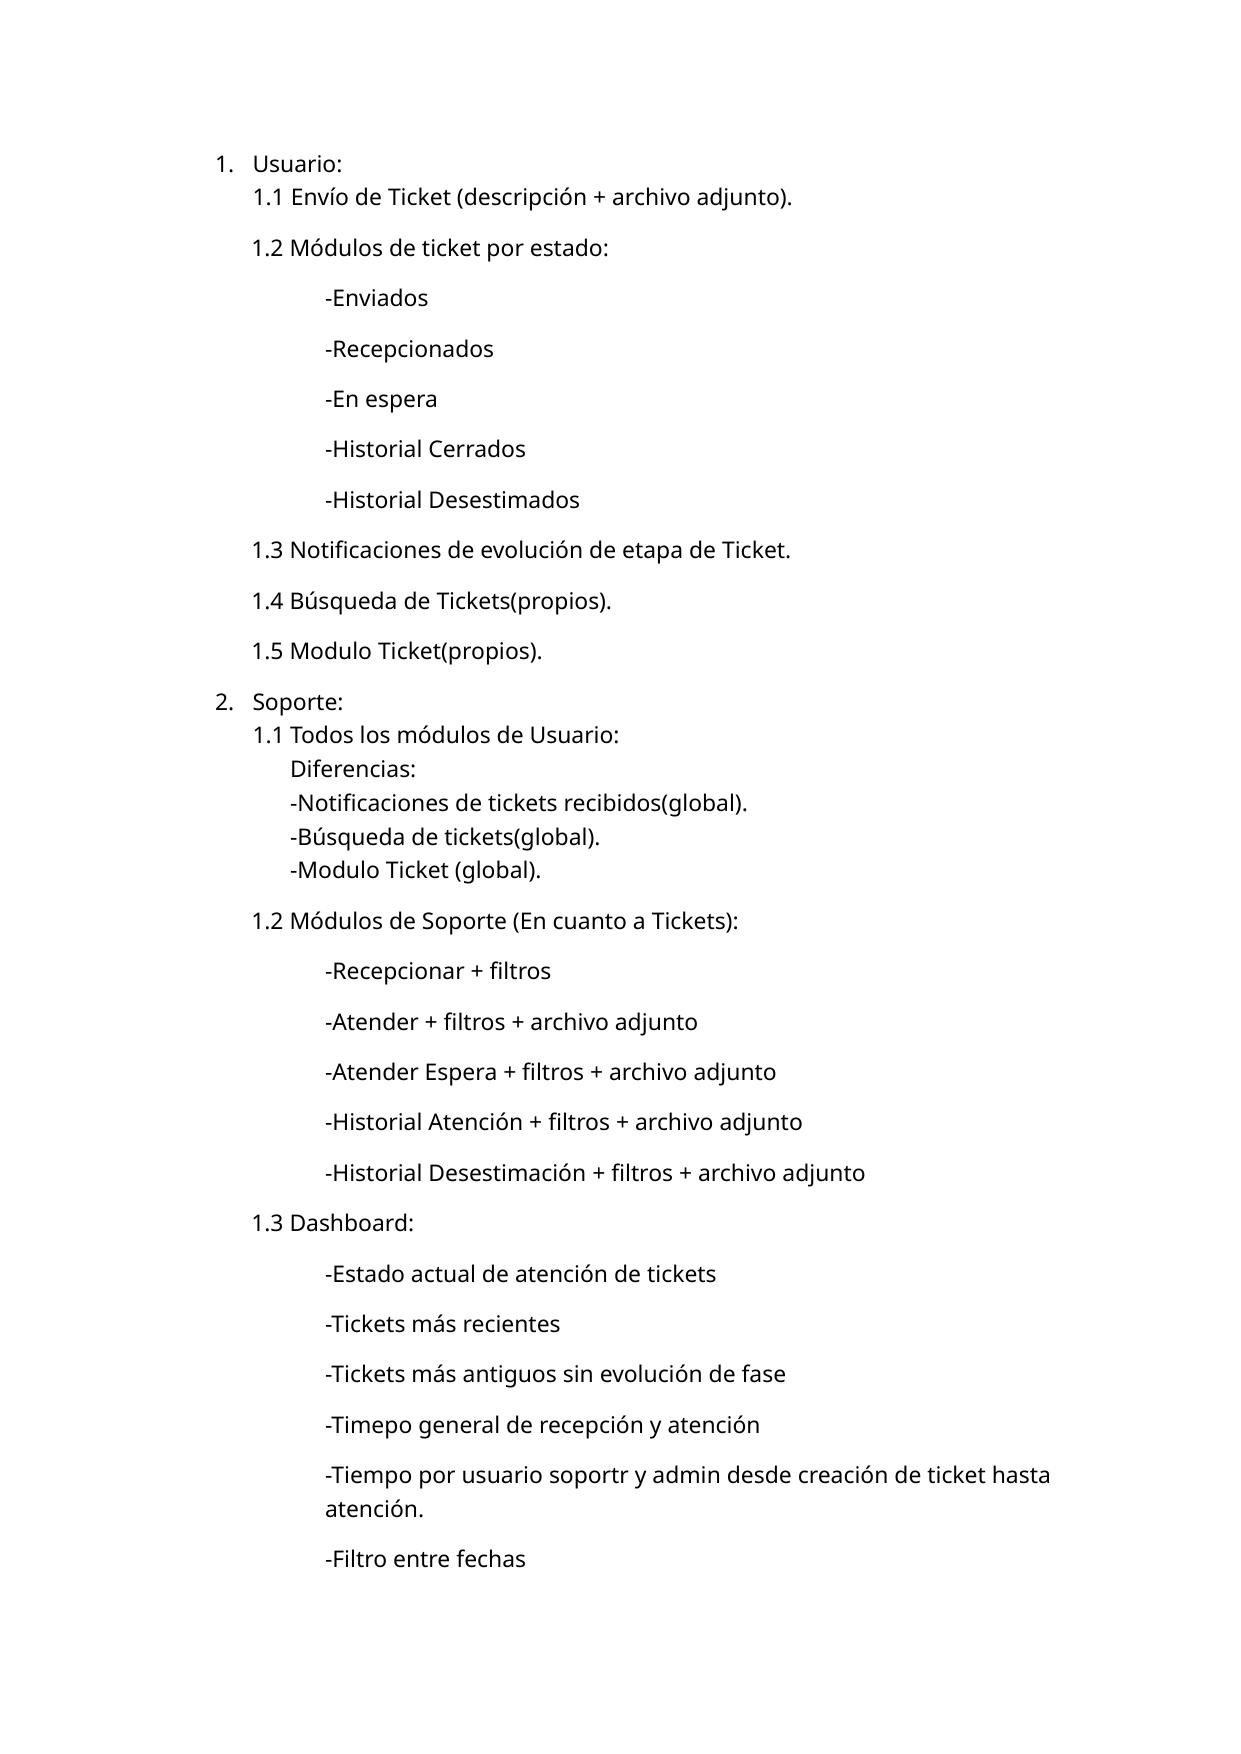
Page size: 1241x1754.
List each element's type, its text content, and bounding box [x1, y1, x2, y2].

text 1.3 Notificaciones de evolución de etapa de Ticket. [251, 534, 1063, 566]
text -Atender Espera + filtros + archivo adjunto [177, 1056, 1063, 1087]
text -Recepcionar + filtros [177, 955, 1063, 986]
text -Historial Desestimados [251, 484, 1063, 515]
text -Historial Cerrados [251, 433, 1063, 465]
text -Estado actual de atención de tickets [177, 1258, 1063, 1289]
list Usuario: [215, 148, 1063, 179]
list -Notificaciones de tickets recibidos(global). [290, 787, 1063, 818]
text -Timepo general de recepción y atención [177, 1409, 1063, 1440]
text -Tickets más recientes [177, 1308, 1063, 1339]
list Diferencias: [290, 753, 1063, 784]
list 1.1 Envío de Ticket (descripción + archivo adjunto). [252, 181, 1063, 213]
text -Atender + filtros + archivo adjunto [177, 1006, 1063, 1037]
text 1.4 Búsqueda de Tickets(propios). [251, 585, 1063, 616]
text -En espera [251, 383, 1063, 414]
text -Historial Atención + filtros + archivo adjunto [177, 1106, 1063, 1138]
list -Modulo Ticket (global). [290, 854, 1063, 886]
text 1.2 Módulos de ticket por estado: [251, 232, 1063, 263]
text -Recepcionados [251, 333, 1063, 364]
text 1.3 Dashboard: [177, 1207, 1063, 1238]
text -Tickets más antiguos sin evolución de fase [177, 1358, 1063, 1390]
text -Historial Desestimación + filtros + archivo adjunto [177, 1157, 1063, 1188]
text -Enviados [251, 282, 1063, 313]
list Todos los módulos de Usuario: [252, 719, 1063, 751]
text -Filtro entre fechas [325, 1543, 1063, 1575]
text 1.5 Modulo Ticket(propios). [251, 635, 1063, 666]
text 1.2 Módulos de Soporte (En cuanto a Tickets): [177, 905, 1063, 936]
list Soporte: [215, 686, 1063, 717]
list -Búsqueda de tickets(global). [290, 821, 1063, 852]
text -Tiempo por usuario soportr y admin desde creación de ticket hasta atención. [325, 1459, 1063, 1524]
